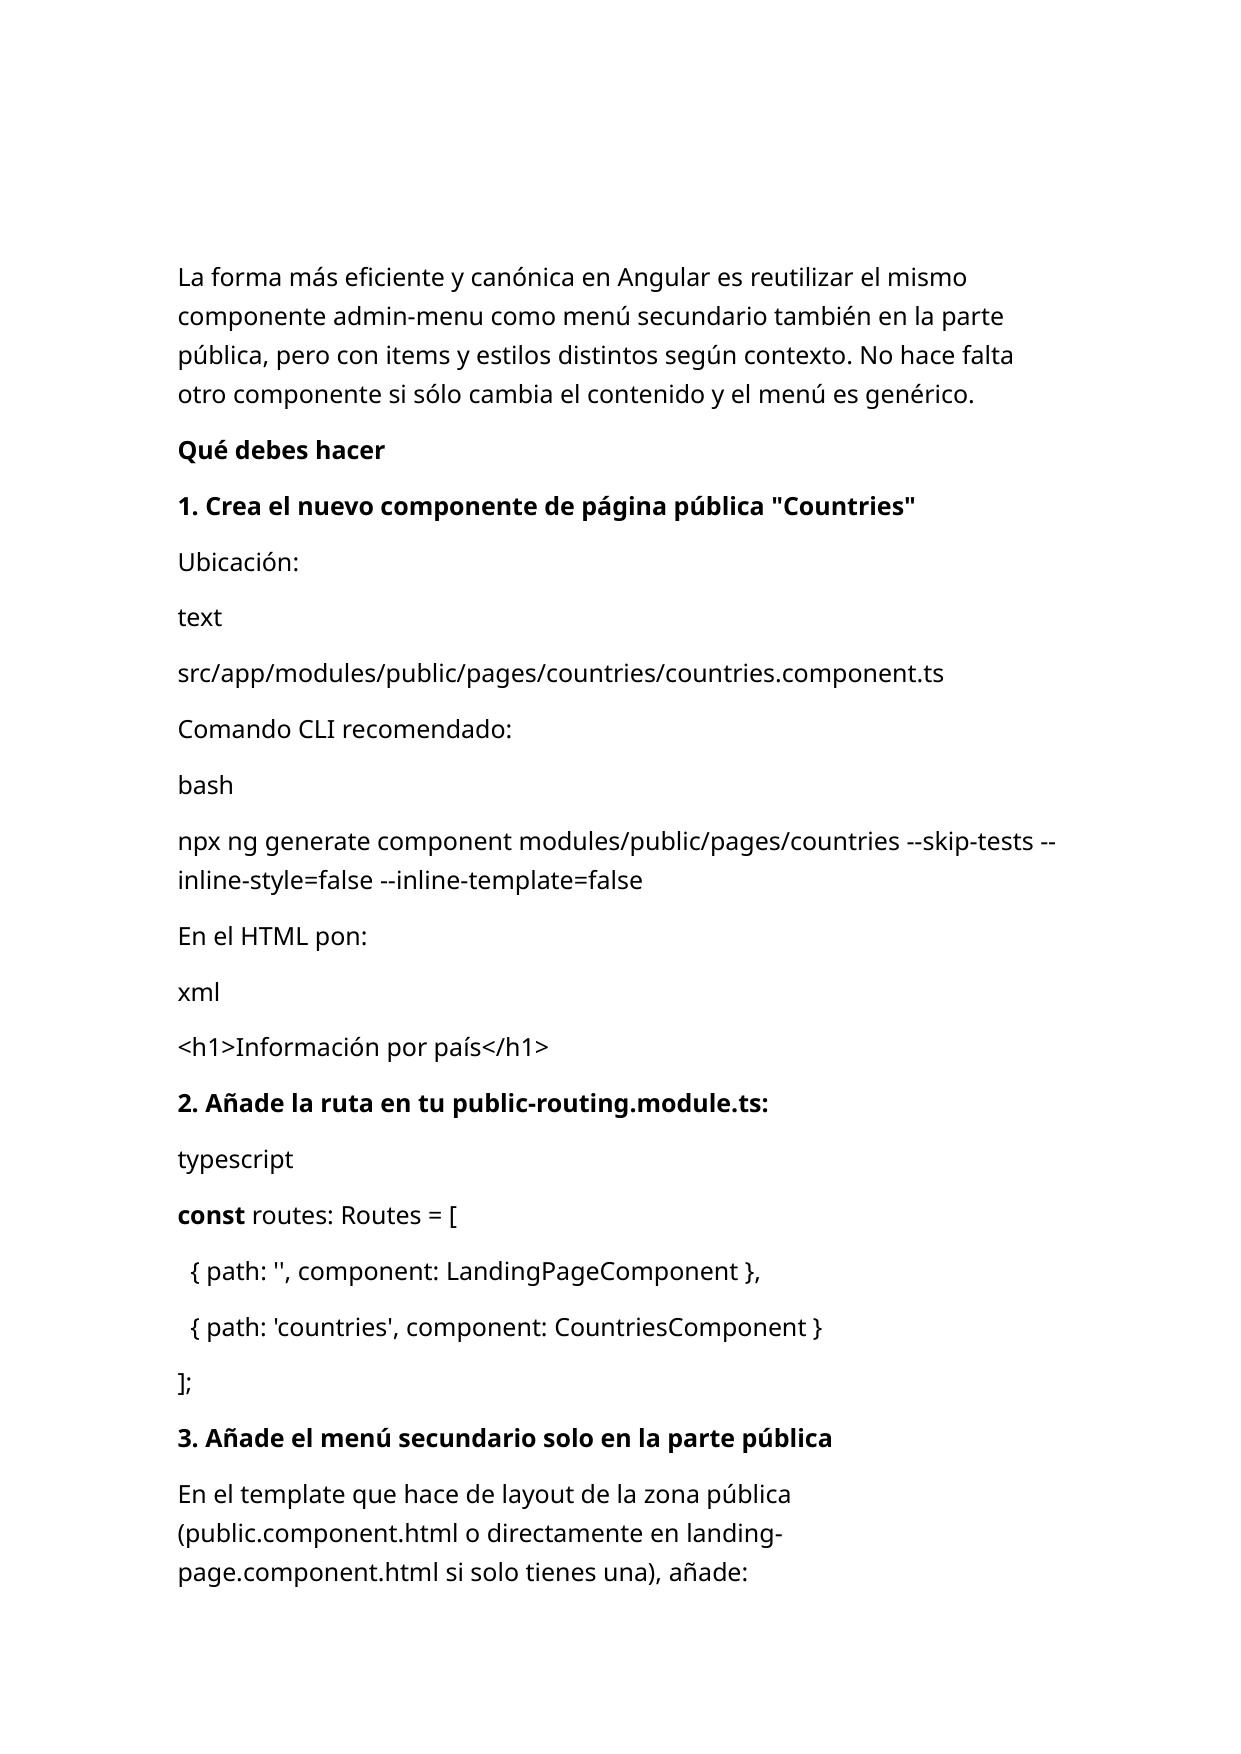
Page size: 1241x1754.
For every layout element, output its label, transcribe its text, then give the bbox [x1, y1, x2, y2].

text xml [177, 974, 1063, 1008]
text src/app/modules/public/pages/countries/countries.component.ts [177, 656, 1063, 690]
text Qué debes hacer [177, 433, 1063, 467]
text text [177, 600, 1063, 634]
text ]; [177, 1365, 1063, 1399]
text 3. Añade el menú secundario solo en la parte pública [177, 1421, 1063, 1455]
text Comando CLI recomendado: [177, 712, 1063, 746]
text { path: '', component: LandingPageComponent }, [177, 1253, 1063, 1287]
text 1. Crea el nuevo componente de página pública "Countries" [177, 488, 1063, 522]
text En el template que hace de layout de la zona pública (public.component.html o directamente en landing-page.component.html si solo tienes una), añade: [177, 1477, 1063, 1589]
text En el HTML pon: [177, 918, 1063, 952]
text 2. Añade la ruta en tu public-routing.module.ts: [177, 1086, 1063, 1120]
text const routes: Routes = [ [177, 1198, 1063, 1232]
text typescript [177, 1142, 1063, 1176]
text Ubicación: [177, 544, 1063, 578]
text { path: 'countries', component: CountriesComponent } [177, 1309, 1063, 1343]
text npx ng generate component modules/public/pages/countries --skip-tests --inline-style=false --inline-template=false [177, 823, 1063, 897]
text <h1>Información por país</h1> [177, 1030, 1063, 1064]
text bash [177, 768, 1063, 802]
text La forma más eficiente y canónica en Angular es reutilizar el mismo componente admin-menu como menú secundario también en la parte pública, pero con items y estilos distintos según contexto. No hace falta otro componente si sólo cambia el contenido y el menú es genérico. [177, 259, 1063, 411]
